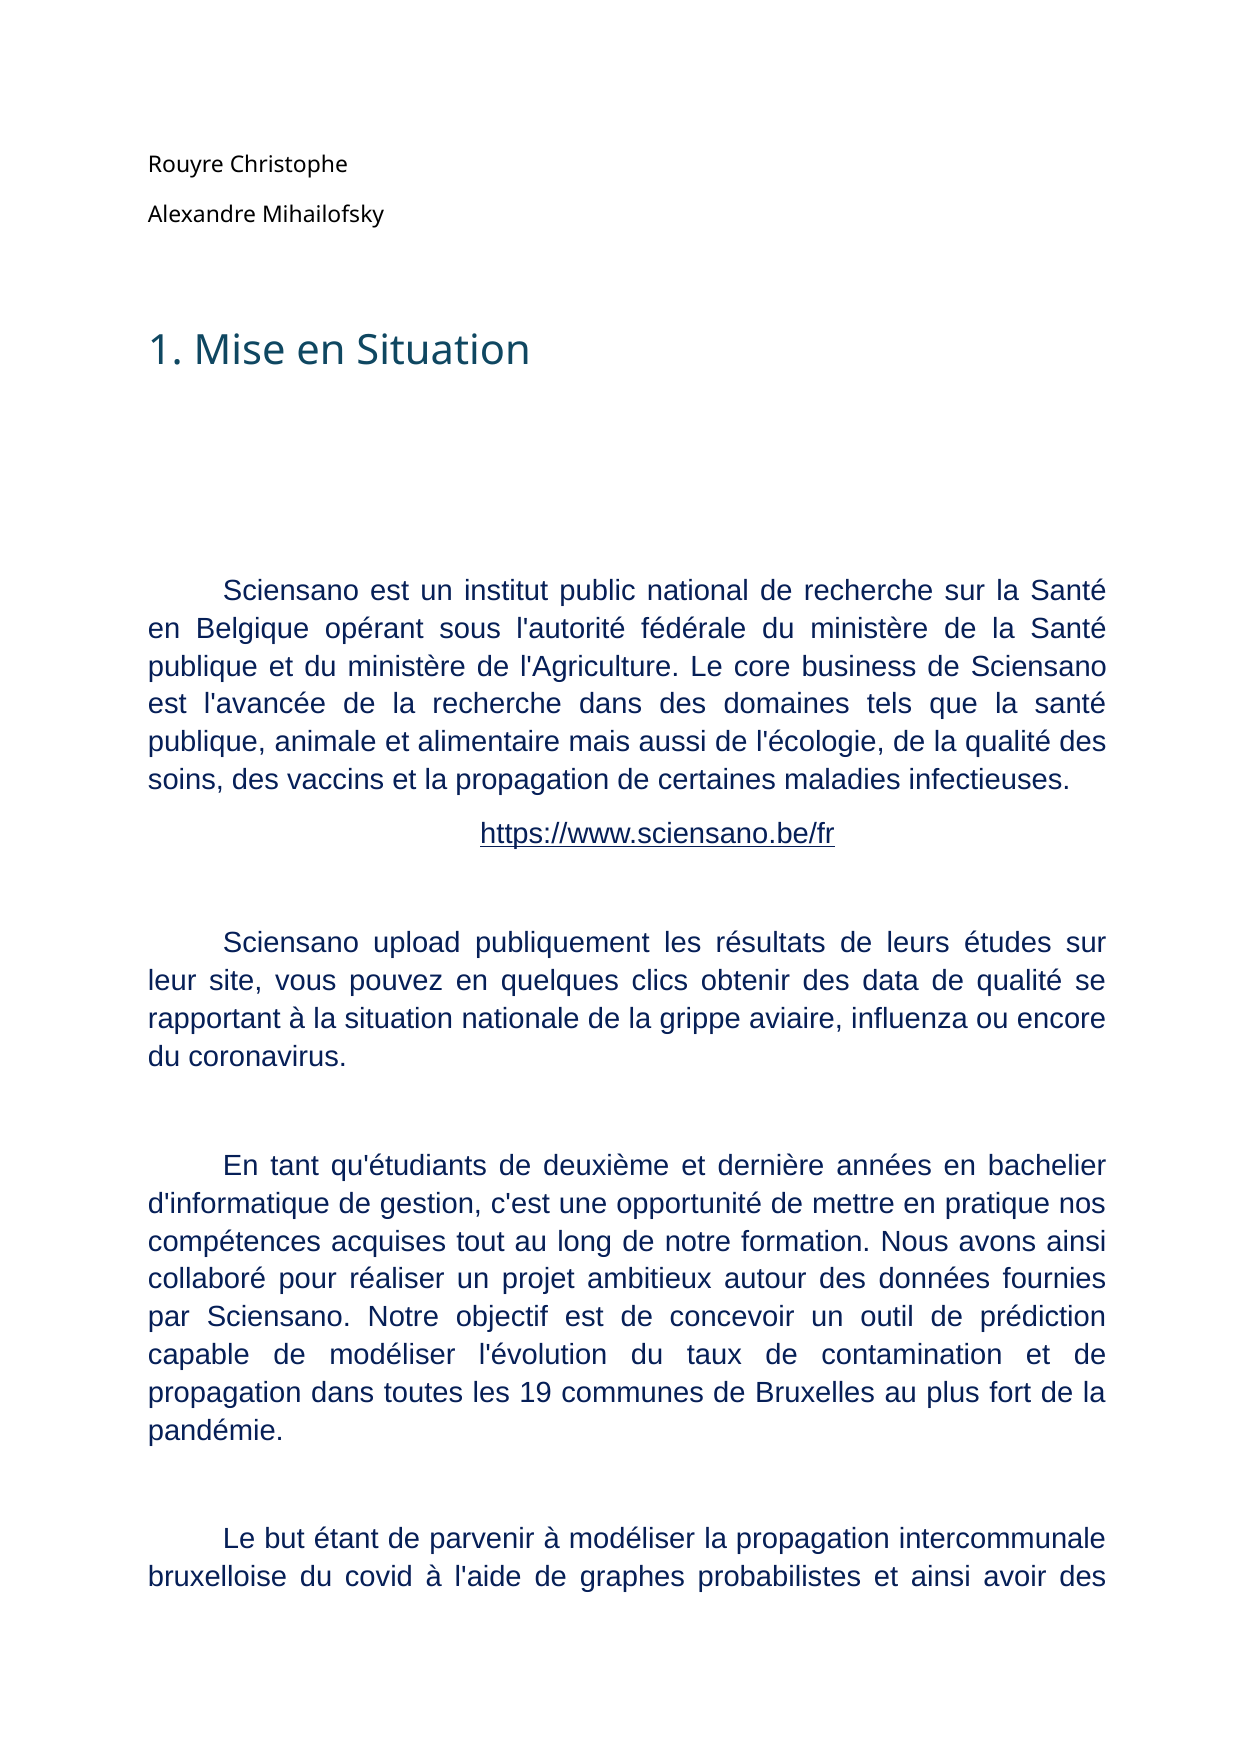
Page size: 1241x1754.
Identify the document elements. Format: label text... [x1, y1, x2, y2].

text https://www.sciensano.be/fr [148, 817, 1108, 850]
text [148, 1522, 1108, 1593]
text Sciensano est un institut public national de recherche sur la Santé en Belgique opérant sous l'autorité fédérale du ministère de la Santé publique et du ministère de l'Agriculture. Le core business de Sciensano est l'avancée de la recherche dans des domaines tels que la santé publique, animale et alimentaire mais aussi de l'écologie, de la qualité des soins, des vaccins et la propagation de certaines maladies infectieuses. [148, 573, 1108, 796]
text Sciensano upload publiquement les résultats de leurs études sur leur site, vous pouvez en quelques clics obtenir des data de qualité se rapportant à la situation nationale de la grippe aviaire, influenza ou encore du coronavirus. [148, 926, 1108, 1072]
subtitle 1. Mise en Situation [148, 320, 1093, 376]
text En tant qu'étudiants de deuxième et dernière années en bachelier d'informatique de gestion, c'est une opportunité de mettre en pratique nos compétences acquises tout au long de notre formation. Nous avons ainsi collaboré pour réaliser un projet ambitieux autour des données fournies par Sciensano. Notre objectif est de concevoir un outil de prédiction capable de modéliser l'évolution du taux de contamination et de propagation dans toutes les 19 communes de Bruxelles au plus fort de la pandémie. [148, 1148, 1108, 1446]
text Alexandre Mihailofsky [148, 198, 1093, 229]
text Rouyre Christophe [148, 148, 1093, 179]
